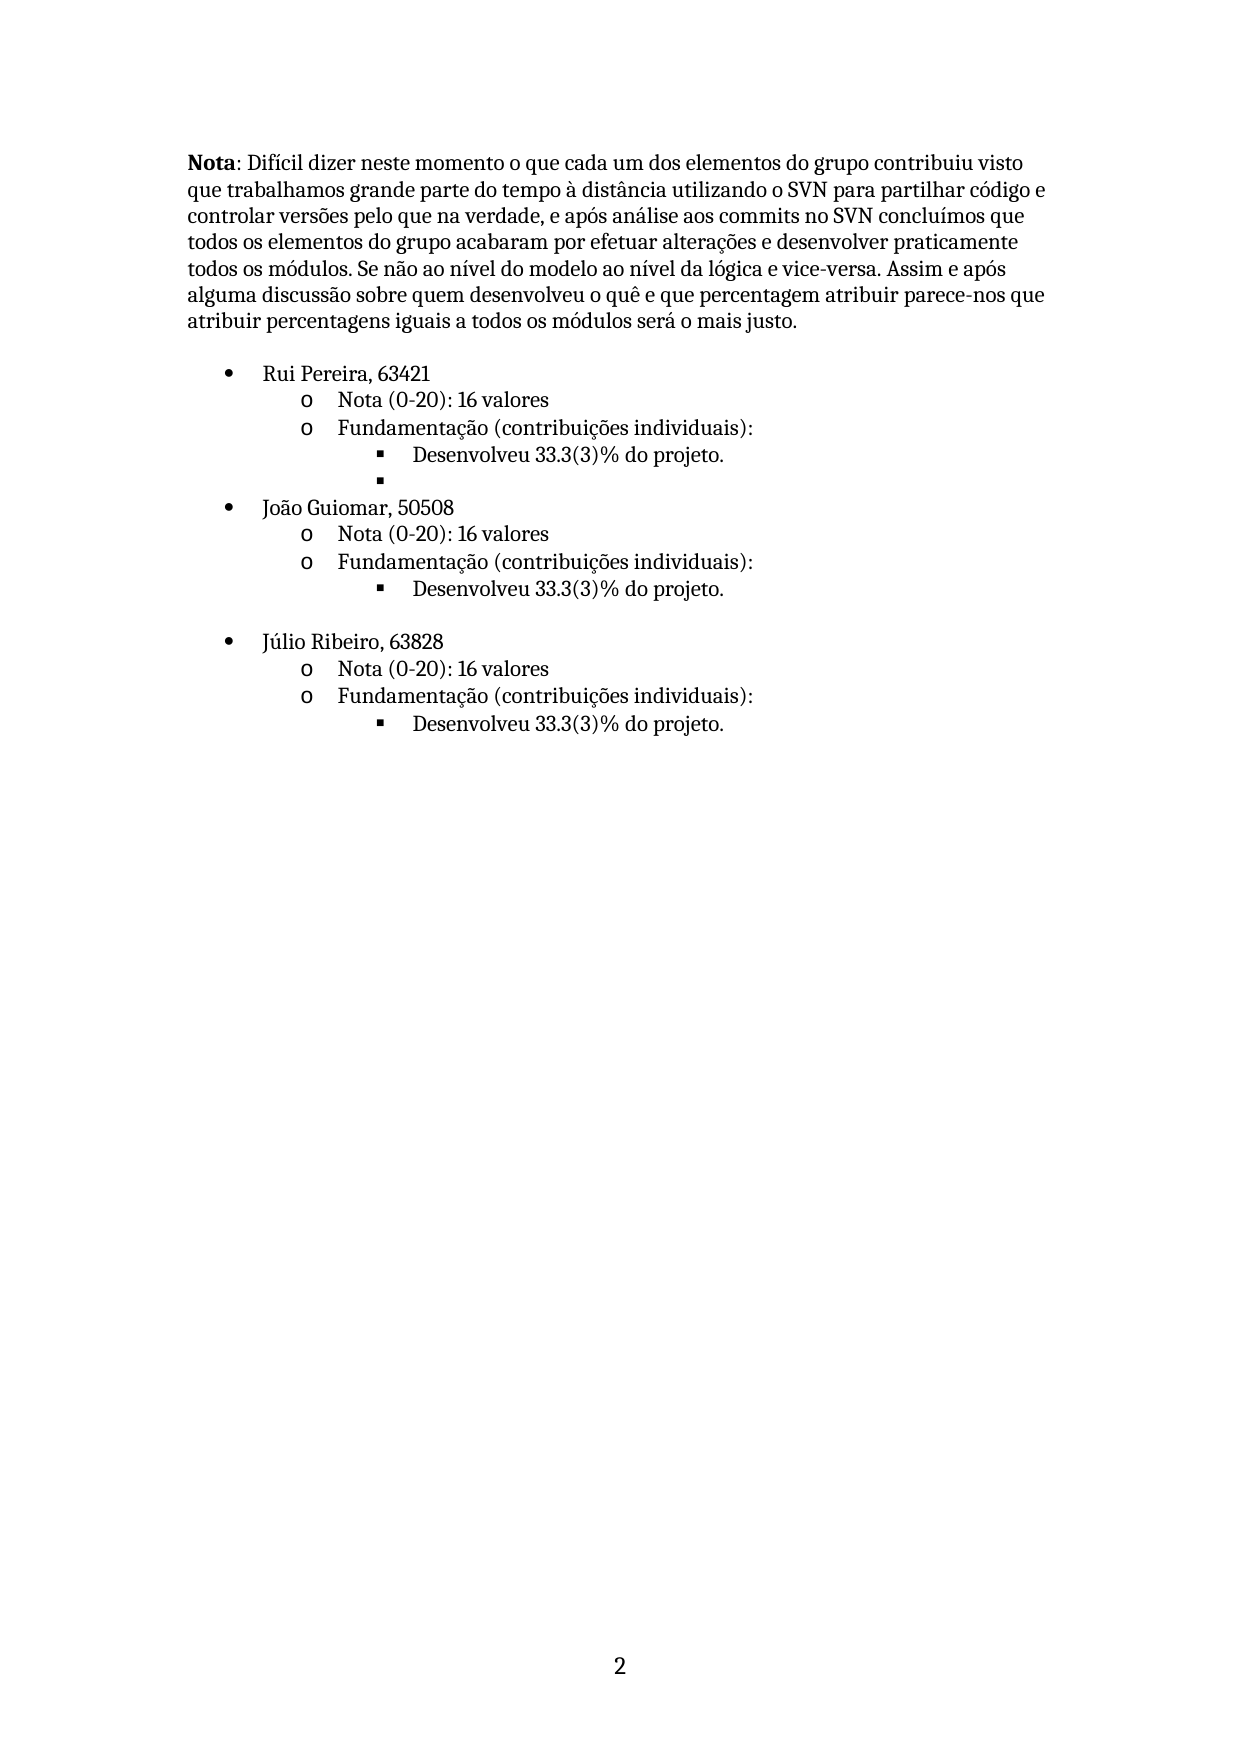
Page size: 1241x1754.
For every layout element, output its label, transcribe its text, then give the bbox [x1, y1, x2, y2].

list Nota (0-20): 16 valores [300, 655, 1053, 683]
list Desenvolveu 33.3(3)% do projeto. [375, 710, 1053, 737]
list Desenvolveu 33.3(3)% do projeto. [375, 442, 1053, 468]
list Fundamentação (contribuições individuais): [300, 415, 1053, 442]
list Desenvolveu 33.3(3)% do projeto. [375, 576, 1053, 603]
list Nota (0-20): 16 valores [300, 387, 1053, 415]
list João Guiomar, 50508 [225, 495, 1053, 521]
list Júlio Ribeiro, 63828 [225, 629, 1053, 655]
list Rui Pereira, 63421 [225, 361, 1053, 387]
text Nota: Difícil dizer neste momento o que cada um dos elementos do grupo contribuiu visto que trabalhamos grande parte do tempo à distância utilizando o SVN para partilhar código e controlar versões pelo que na verdade, e após análise aos commits no SVN concluímos que todos os elementos do grupo acabaram por efetuar alterações e desenvolver praticamente todos os módulos. Se não ao nível do modelo ao nível da lógica e vice-versa. Assim e após alguma discussão sobre quem desenvolveu o quê e que percentagem atribuir parece-nos que atribuir percentagens iguais a todos os módulos será o mais justo. [187, 150, 1053, 334]
list Fundamentação (contribuições individuais): [300, 683, 1053, 710]
list Nota (0-20): 16 valores [300, 521, 1053, 549]
list Fundamentação (contribuições individuais): [300, 549, 1053, 576]
